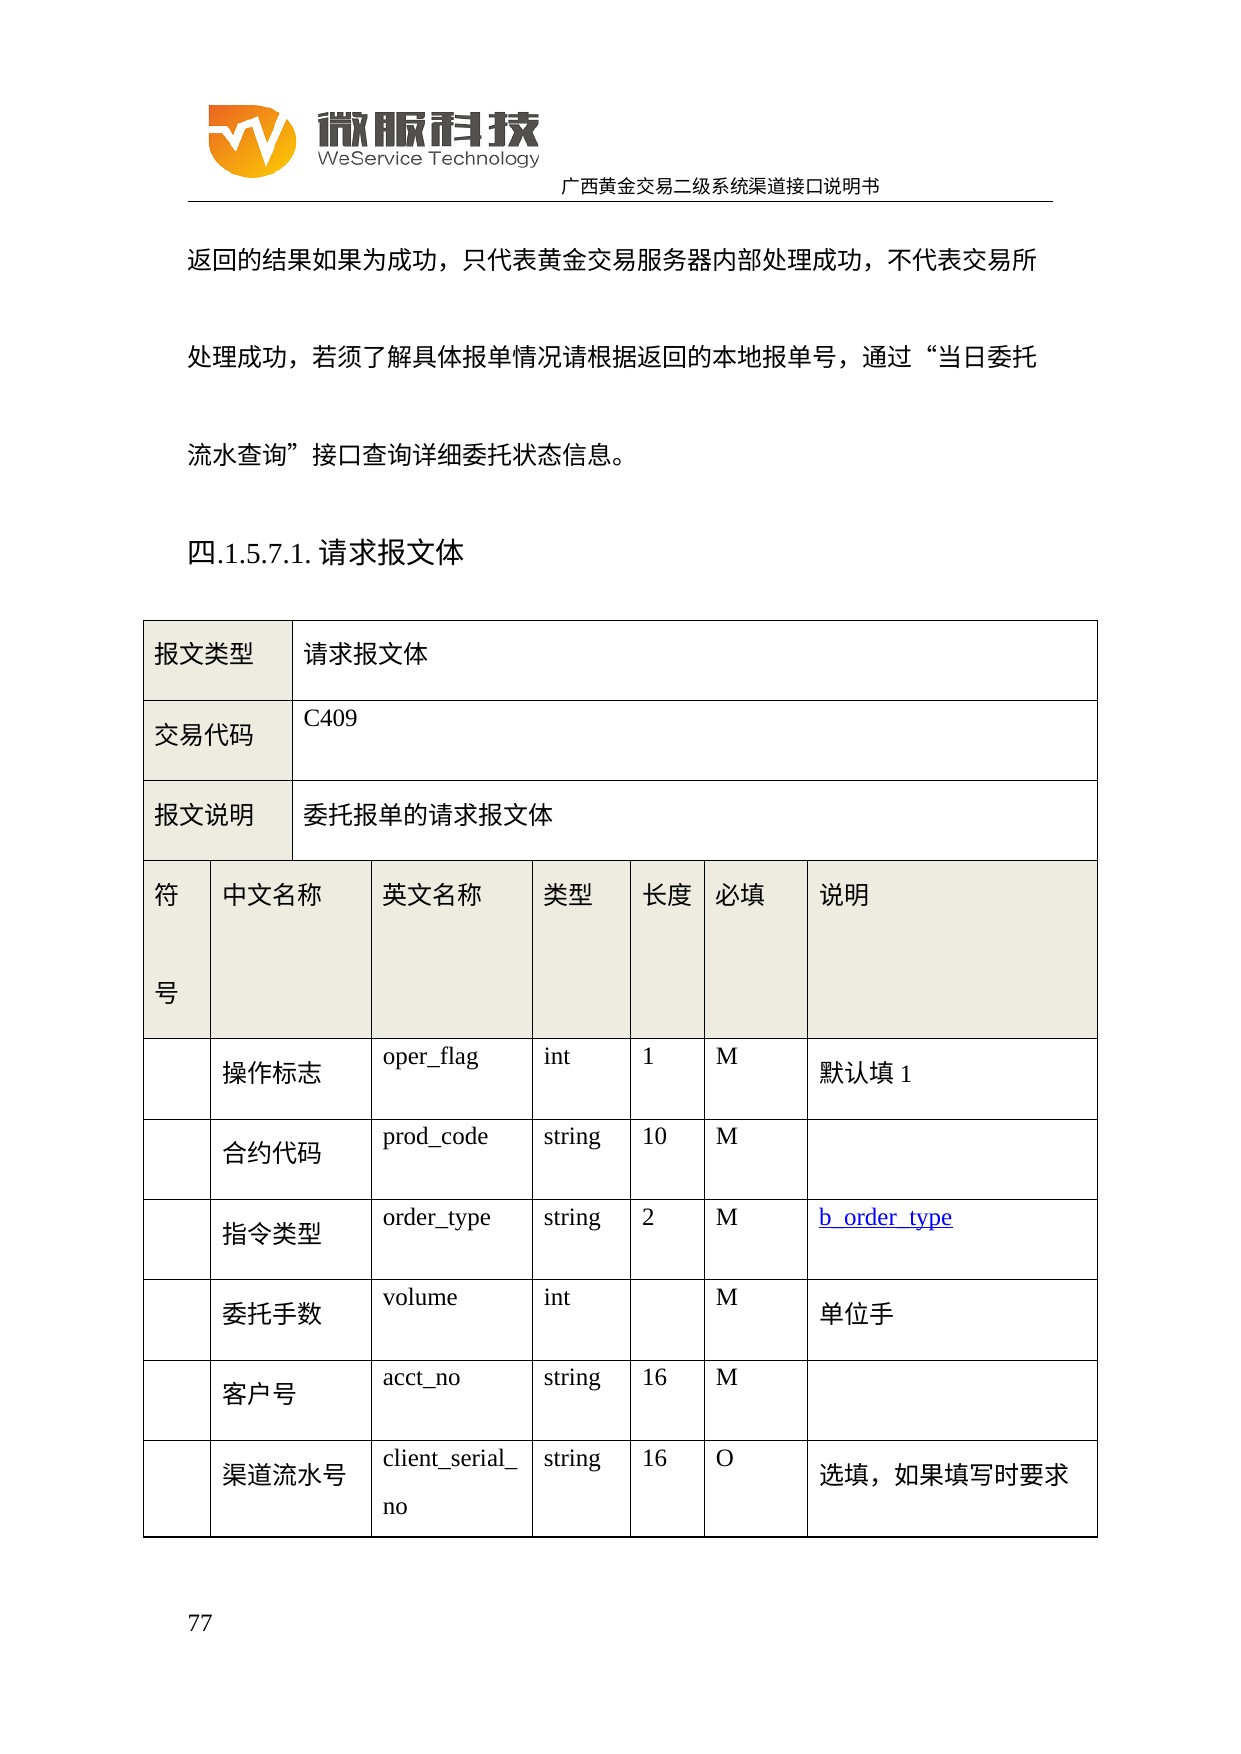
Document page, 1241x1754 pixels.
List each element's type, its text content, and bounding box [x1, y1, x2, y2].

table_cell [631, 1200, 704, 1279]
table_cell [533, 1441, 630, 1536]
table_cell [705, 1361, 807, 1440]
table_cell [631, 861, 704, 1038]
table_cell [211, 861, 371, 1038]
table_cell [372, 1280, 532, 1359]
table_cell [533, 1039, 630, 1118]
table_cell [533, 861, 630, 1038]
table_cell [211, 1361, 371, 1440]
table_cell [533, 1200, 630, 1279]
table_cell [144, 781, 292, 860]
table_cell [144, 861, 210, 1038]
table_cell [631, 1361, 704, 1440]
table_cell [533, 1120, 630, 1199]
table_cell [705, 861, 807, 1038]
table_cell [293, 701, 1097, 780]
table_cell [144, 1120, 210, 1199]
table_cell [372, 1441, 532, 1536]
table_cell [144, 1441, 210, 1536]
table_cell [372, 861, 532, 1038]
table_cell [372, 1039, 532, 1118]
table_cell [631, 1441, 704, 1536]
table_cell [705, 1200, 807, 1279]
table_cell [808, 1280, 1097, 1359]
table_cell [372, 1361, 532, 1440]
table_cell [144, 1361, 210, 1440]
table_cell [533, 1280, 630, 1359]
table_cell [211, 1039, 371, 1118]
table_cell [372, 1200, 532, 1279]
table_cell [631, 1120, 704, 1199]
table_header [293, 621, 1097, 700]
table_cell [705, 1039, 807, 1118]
picture [187, 88, 561, 194]
text 返回的结果如果为成功，只代表黄金交易服务器内部处理成功，不代表交易所处理成功，若须了解具体报单情况请根据返回的本地报单号，通过“当日委托流水查询”接口查询详细委托状态信息。 [187, 226, 1053, 486]
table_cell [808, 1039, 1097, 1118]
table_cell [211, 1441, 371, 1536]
subtitle 请求报文体 [187, 519, 1053, 584]
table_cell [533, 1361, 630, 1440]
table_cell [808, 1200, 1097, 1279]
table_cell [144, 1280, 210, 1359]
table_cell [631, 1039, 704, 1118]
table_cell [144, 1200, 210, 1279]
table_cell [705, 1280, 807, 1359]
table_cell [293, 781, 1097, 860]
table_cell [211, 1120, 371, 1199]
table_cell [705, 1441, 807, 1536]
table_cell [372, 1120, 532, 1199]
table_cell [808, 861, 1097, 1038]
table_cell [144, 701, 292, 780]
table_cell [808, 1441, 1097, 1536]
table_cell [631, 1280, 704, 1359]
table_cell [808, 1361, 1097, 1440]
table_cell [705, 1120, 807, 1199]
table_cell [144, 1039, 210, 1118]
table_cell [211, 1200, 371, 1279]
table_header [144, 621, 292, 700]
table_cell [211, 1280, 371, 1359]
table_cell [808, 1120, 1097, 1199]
